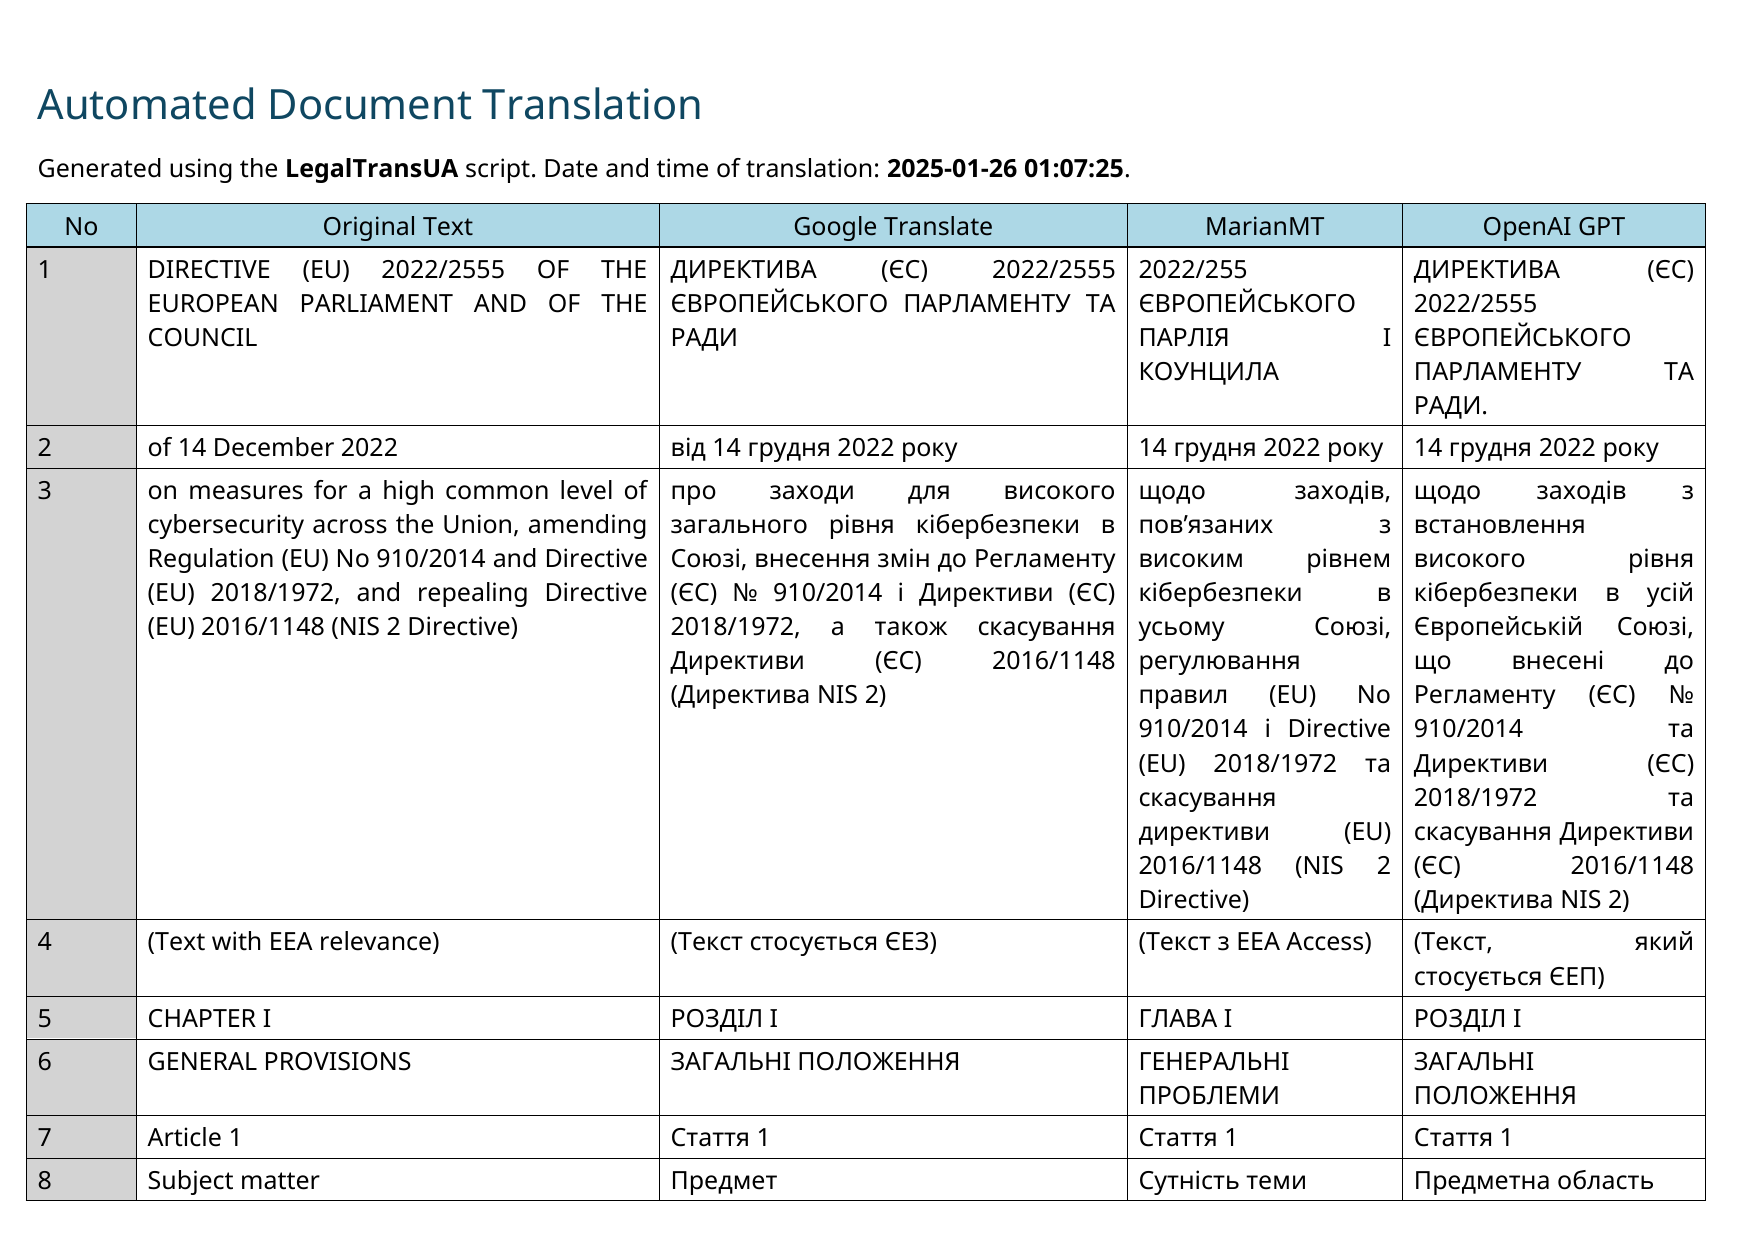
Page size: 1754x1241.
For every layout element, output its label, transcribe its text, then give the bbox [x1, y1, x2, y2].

table_cell щодо заходів з встановлення високого рівня кібербезпеки в усій Європейській Союзі, що внесені до Регламенту (ЄС) № 910/2014 та Директиви (ЄС) 2018/1972 та скасування Директиви (ЄС) 2016/1148 (Директива NIS 2) [1403, 469, 1705, 919]
table_cell ДИРЕКТИВА (ЄС) 2022/2555 ЄВРОПЕЙСЬКОГО ПАРЛАМЕНТУ ТА РАДИ. [1403, 248, 1705, 425]
table_cell Стаття 1 [660, 1116, 1127, 1158]
table_cell Стаття 1 [1128, 1116, 1402, 1158]
table_cell (Текст з EEA Access) [1128, 920, 1402, 996]
table_cell 2022/255 ЄВРОПЕЙСЬКОГО ПАРЛІЯ І КОУНЦИЛА [1128, 248, 1402, 425]
table_cell (Text with EEA relevance) [137, 920, 659, 996]
table_header Original Text [137, 204, 659, 246]
table_cell 3 [27, 469, 136, 919]
table_cell Стаття 1 [1403, 1116, 1705, 1158]
table_cell Subject matter [137, 1159, 659, 1200]
table_cell CHAPTER I [137, 997, 659, 1038]
table_cell 6 [27, 1040, 136, 1115]
table_cell Предметна область [1403, 1159, 1705, 1200]
table_cell GENERAL PROVISIONS [137, 1040, 659, 1115]
table_cell ГЕНЕРАЛЬНІ ПРОБЛЕМИ [1128, 1040, 1402, 1115]
table_cell ГЛАВА I [1128, 997, 1402, 1038]
table_cell 8 [27, 1159, 136, 1200]
table_header OpenAI GPT [1403, 204, 1705, 246]
table_cell 1 [27, 248, 136, 425]
table_cell 5 [27, 997, 136, 1038]
text Generated using the LegalTransUA script. Date and time of translation: 2025-01-26 01:07:25. [37, 151, 1716, 184]
subtitle Automated Document Translation [37, 75, 1716, 132]
table_cell (Текст стосується ЄЕЗ) [660, 920, 1127, 996]
table_header MarianMT [1128, 204, 1402, 246]
table_cell DIRECTIVE (EU) 2022/2555 OF THE EUROPEAN PARLIAMENT AND OF THE COUNCIL [137, 248, 659, 425]
table_cell про заходи для високого загального рівня кібербезпеки в Союзі, внесення змін до Регламенту (ЄС) № 910/2014 і Директиви (ЄС) 2018/1972, а також скасування Директиви (ЄС) 2016/1148 (Директива NIS 2) [660, 469, 1127, 919]
table_cell of 14 December 2022 [137, 426, 659, 468]
table_cell ЗАГАЛЬНІ ПОЛОЖЕННЯ [1403, 1040, 1705, 1115]
table_cell (Текст, який стосується ЄЕП) [1403, 920, 1705, 996]
table_cell ЗАГАЛЬНІ ПОЛОЖЕННЯ [660, 1040, 1127, 1115]
table_cell 4 [27, 920, 136, 996]
table_cell 7 [27, 1116, 136, 1158]
table_cell щодо заходів, пов’язаних з високим рівнем кібербезпеки в усьому Союзі, регулювання правил (EU) No 910/2014 і Directive (EU) 2018/1972 та скасування директиви (EU) 2016/1148 (NIS 2 Directive) [1128, 469, 1402, 919]
table_cell Предмет [660, 1159, 1127, 1200]
table_cell 14 грудня 2022 року [1128, 426, 1402, 468]
table_cell on measures for a high common level of cybersecurity across the Union, amending Regulation (EU) No 910/2014 and Directive (EU) 2018/1972, and repealing Directive (EU) 2016/1148 (NIS 2 Directive) [137, 469, 659, 919]
table_cell Сутність теми [1128, 1159, 1402, 1200]
table_cell Article 1 [137, 1116, 659, 1158]
table_cell РОЗДІЛ I [1403, 997, 1705, 1038]
table_cell 14 грудня 2022 року [1403, 426, 1705, 468]
table_cell від 14 грудня 2022 року [660, 426, 1127, 468]
table_cell РОЗДІЛ І [660, 997, 1127, 1038]
table_cell 2 [27, 426, 136, 468]
table_header No [27, 204, 136, 246]
table_header Google Translate [660, 204, 1127, 246]
table_cell ДИРЕКТИВА (ЄС) 2022/2555 ЄВРОПЕЙСЬКОГО ПАРЛАМЕНТУ ТА РАДИ [660, 248, 1127, 425]
